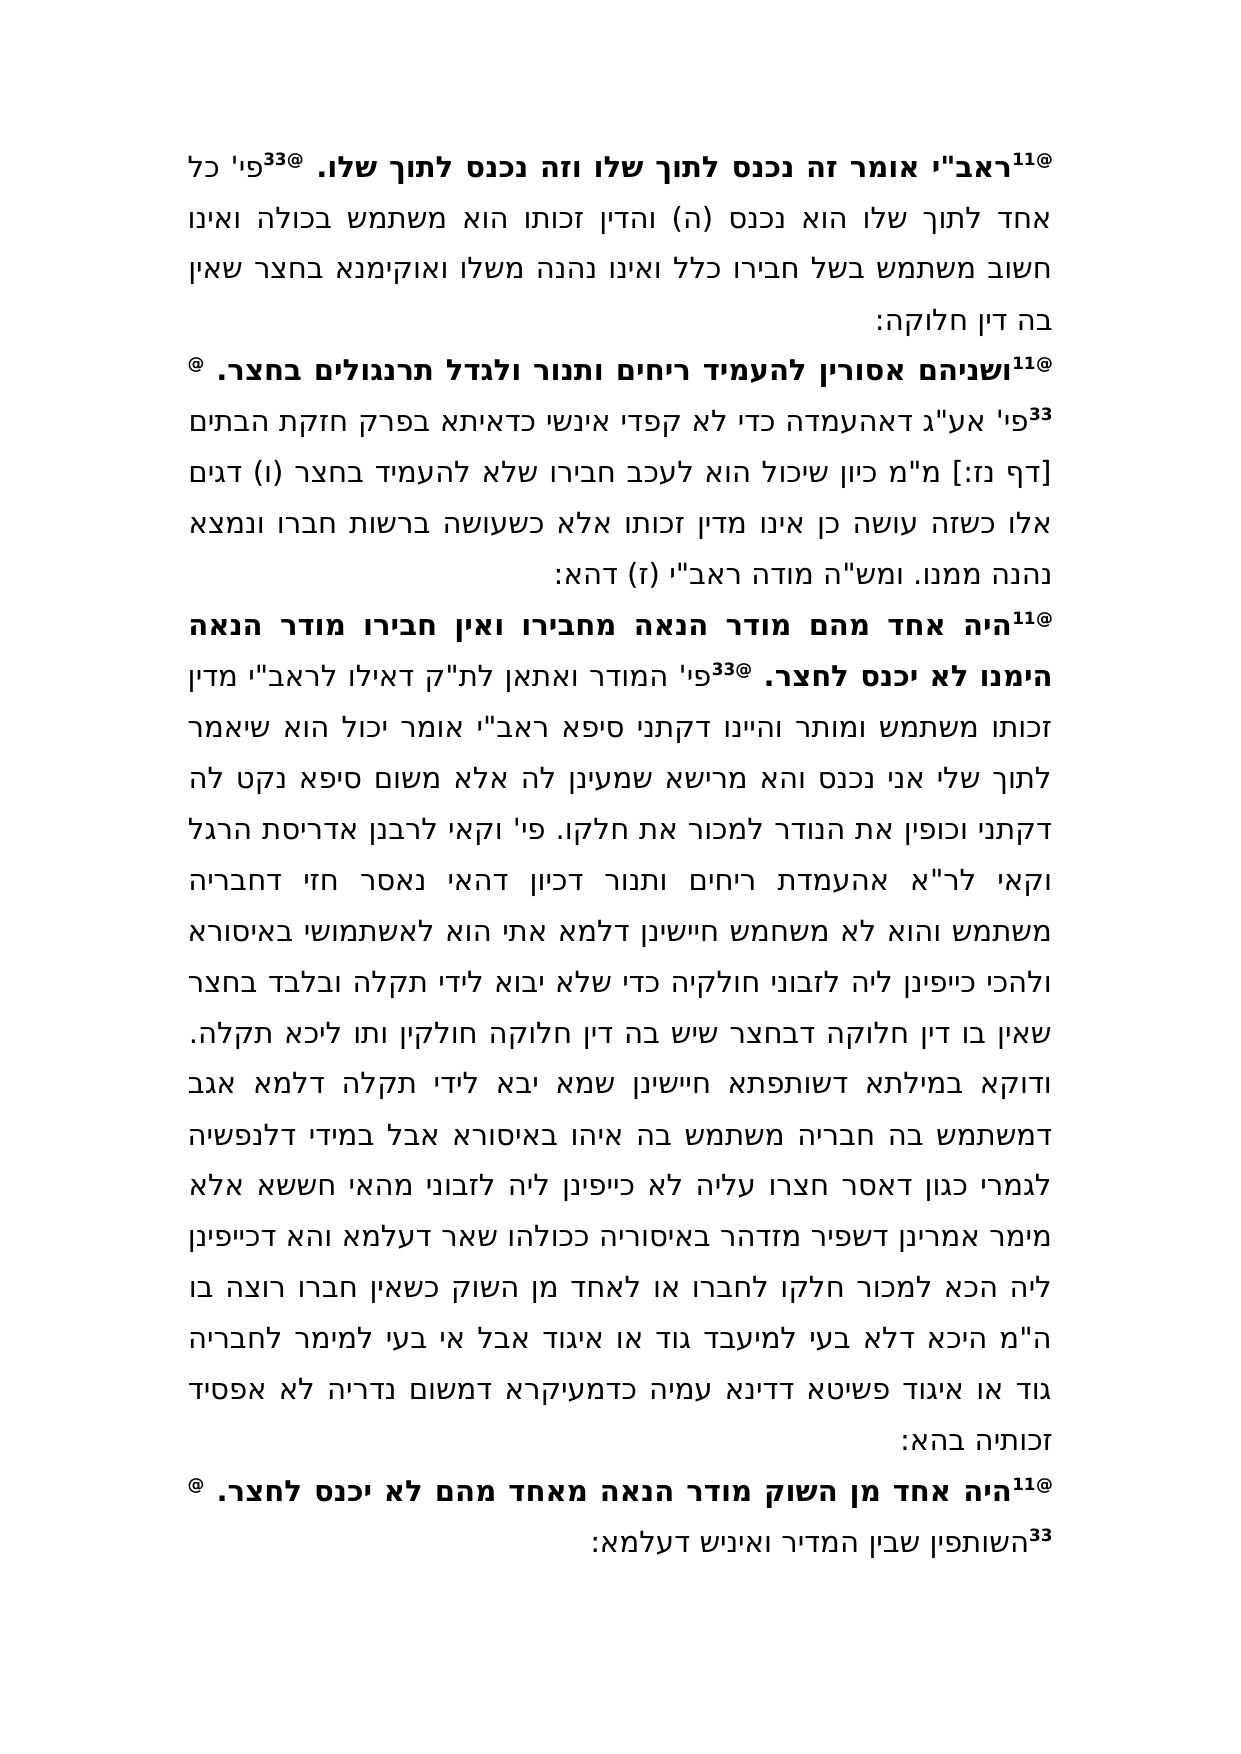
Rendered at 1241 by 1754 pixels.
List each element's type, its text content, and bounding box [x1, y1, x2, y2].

text @11ראב"י אומר זה נכנס לתוך שלו וזה נכנס לתוך שלו. @33פי' כל אחד לתוך שלו הוא נכנס (ה) והדין זכותו הוא משתמש בכולה ואינו חשוב משתמש בשל חבירו כלל ואינו נהנה משלו ואוקימנא בחצר שאין בה דין חלוקה: [187, 150, 1053, 337]
text @11היה אחד מן השוק מודר הנאה מאחד מהם לא יכנס לחצר. @33השותפין שבין המדיר ואיניש דעלמא: [187, 1474, 1053, 1559]
text @11היה אחד מהם מודר הנאה מחבירו ואין חבירו מודר הנאה הימנו לא יכנס לחצר. @33פי' המודר ואתאן לת"ק דאילו לראב"י מדין זכותו משתמש ומותר והיינו דקתני סיפא ראב"י אומר יכול הוא שיאמר לתוך שלי אני נכנס והא מרישא שמעינן לה אלא משום סיפא נקט לה דקתני וכופין את הנודר למכור את חלקו. פי' וקאי לרבנן אדריסת הרגל וקאי לר"א אהעמדת ריחים ותנור דכיון דהאי נאסר חזי דחבריה משתמש והוא לא משחמש חיישינן דלמא אתי הוא לאשתמושי באיסורא ולהכי כייפינן ליה לזבוני חולקיה כדי שלא יבוא לידי תקלה ובלבד בחצר שאין בו דין חלוקה דבחצר שיש בה דין חלוקה חולקין ותו ליכא תקלה. ודוקא במילתא דשותפתא חיישינן שמא יבא לידי תקלה דלמא אגב דמשתמש בה חבריה משתמש בה איהו באיסורא אבל במידי דלנפשיה לגמרי כגון דאסר חצרו עליה לא כייפינן ליה לזבוני מהאי חששא אלא מימר אמרינן דשפיר מזדהר באיסוריה ככולהו שאר דעלמא והא דכייפינן ליה הכא למכור חלקו לחברו או לאחד מן השוק כשאין חברו רוצה בו ה"מ היכא דלא בעי למיעבד גוד או איגוד אבל אי בעי למימר לחבריה גוד או איגוד פשיטא דדינא עמיה כדמעיקרא דמשום נדריה לא אפסיד זכותיה בהא: [187, 608, 1053, 1457]
text @11ושניהם אסורין להעמיד ריחים ותנור ולגדל תרנגולים בחצר. @33פי' אע"ג דאהעמדה כדי לא קפדי אינשי כדאיתא בפרק חזקת הבתים [דף נז:] מ"מ כיון שיכול הוא לעכב חבירו שלא להעמיד בחצר (ו) דגים אלו כשזה עושה כן אינו מדין זכותו אלא כשעושה ברשות חברו ונמצא נהנה ממנו. ומש"ה מודה ראב"י (ז) דהא: [187, 354, 1053, 591]
